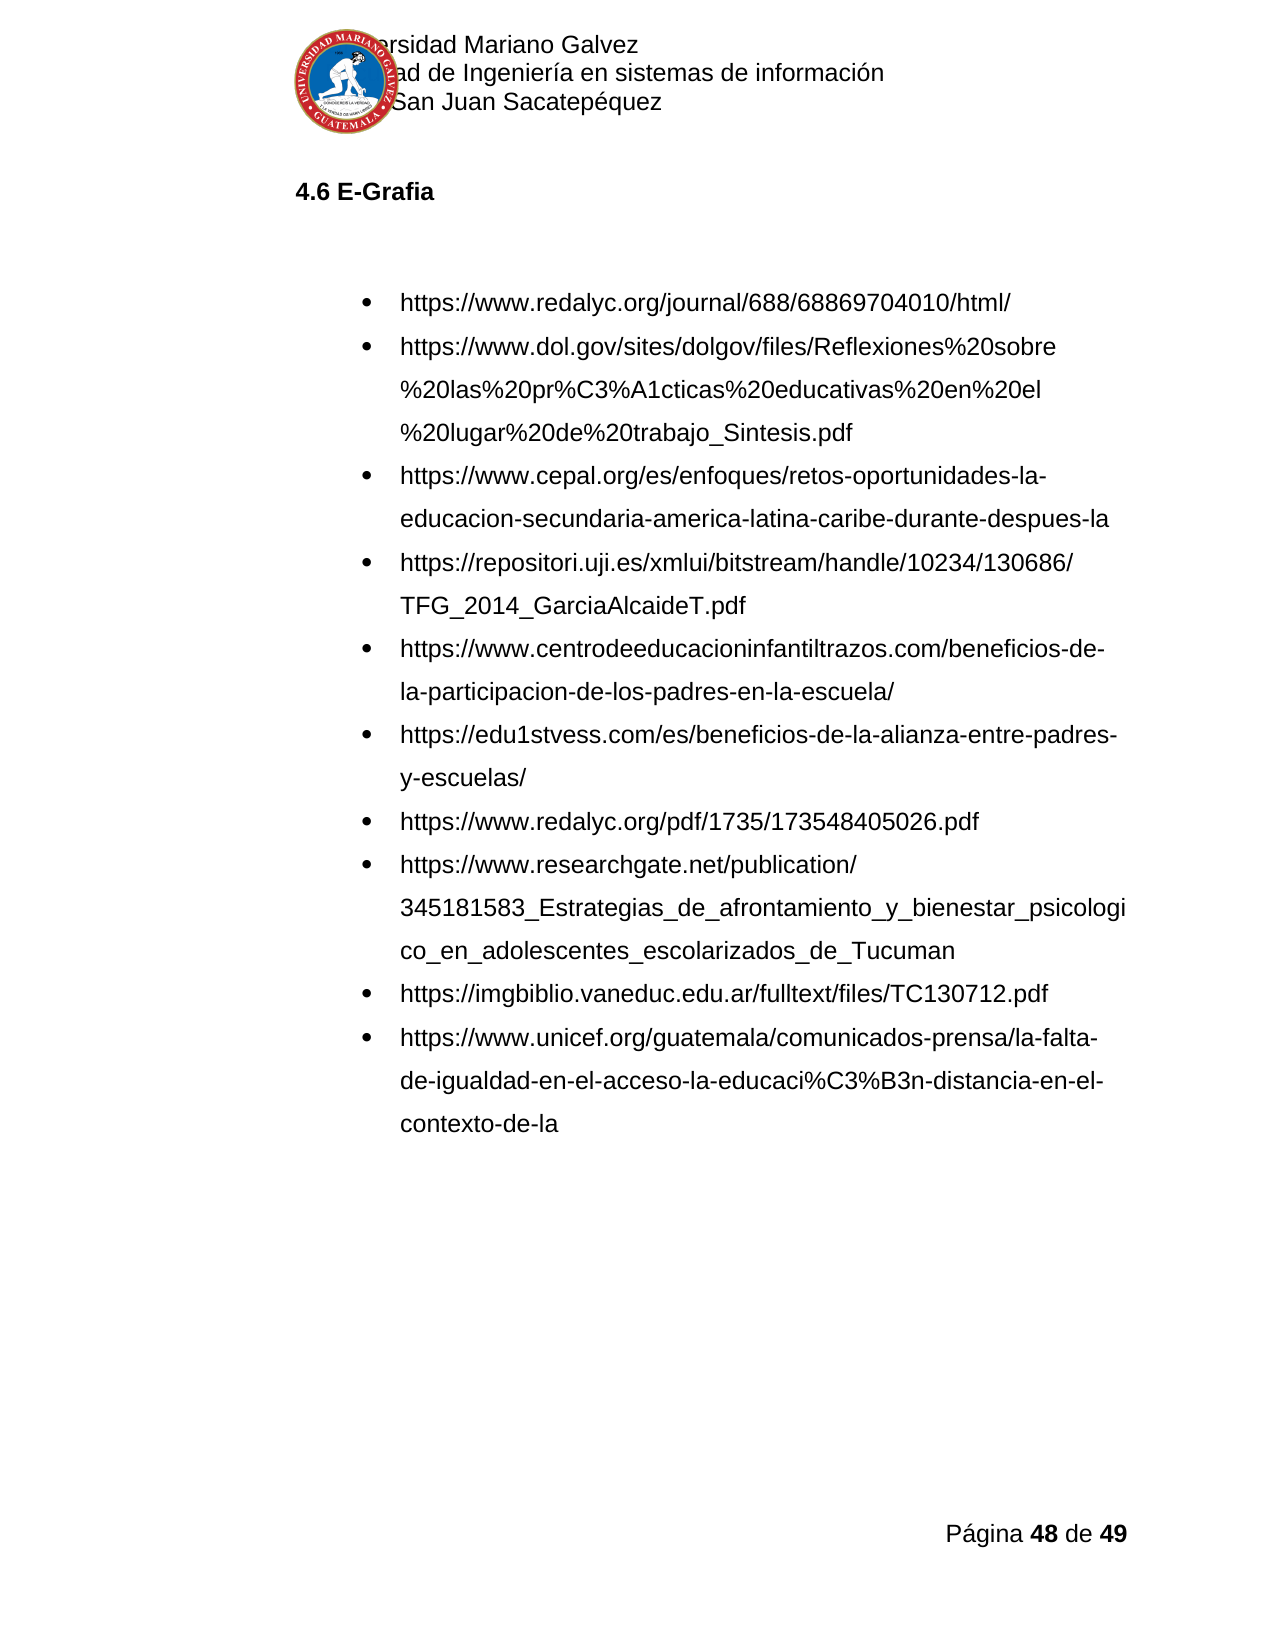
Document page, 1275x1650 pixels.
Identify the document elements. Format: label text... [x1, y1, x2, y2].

list https://www.dol.gov/sites/dolgov/files/Reflexiones%20sobre%20las%20pr%C3%A1cticas%20educativas%20en%20el%20lugar%20de%20trabajo_Sintesis.pdf [362, 332, 1127, 447]
list https://www.unicef.org/guatemala/comunicados-prensa/la-falta-de-igualdad-en-el-acceso-la-educaci%C3%B3n-distancia-en-el-contexto-de-la [362, 1022, 1127, 1138]
list https://repositori.uji.es/xmlui/bitstream/handle/10234/130686/TFG_2014_GarciaAlcaideT.pdf [362, 547, 1127, 619]
list https://www.centrodeeducacioninfantiltrazos.com/beneficios-de-la-participacion-de-los-padres-en-la-escuela/ [362, 634, 1127, 706]
list https://www.researchgate.net/publication/345181583_Estrategias_de_afrontamiento_y_bienestar_psicologico_en_adolescentes_escolarizados_de_Tucuman [362, 850, 1127, 965]
list https://www.cepal.org/es/enfoques/retos-oportunidades-la-educacion-secundaria-america-latina-caribe-durante-despues-la [362, 461, 1127, 533]
list https://www.redalyc.org/pdf/1735/173548405026.pdf [362, 807, 1127, 835]
list https://www.redalyc.org/journal/688/68869704010/html/ [362, 288, 1127, 317]
list https://imgbiblio.vaneduc.edu.ar/fulltext/files/TC130712.pdf [362, 979, 1127, 1008]
picture [294, 29, 399, 134]
subtitle 4.6 E-Grafia [295, 177, 1127, 206]
list https://edu1stvess.com/es/beneficios-de-la-alianza-entre-padres-y-escuelas/ [362, 720, 1127, 792]
